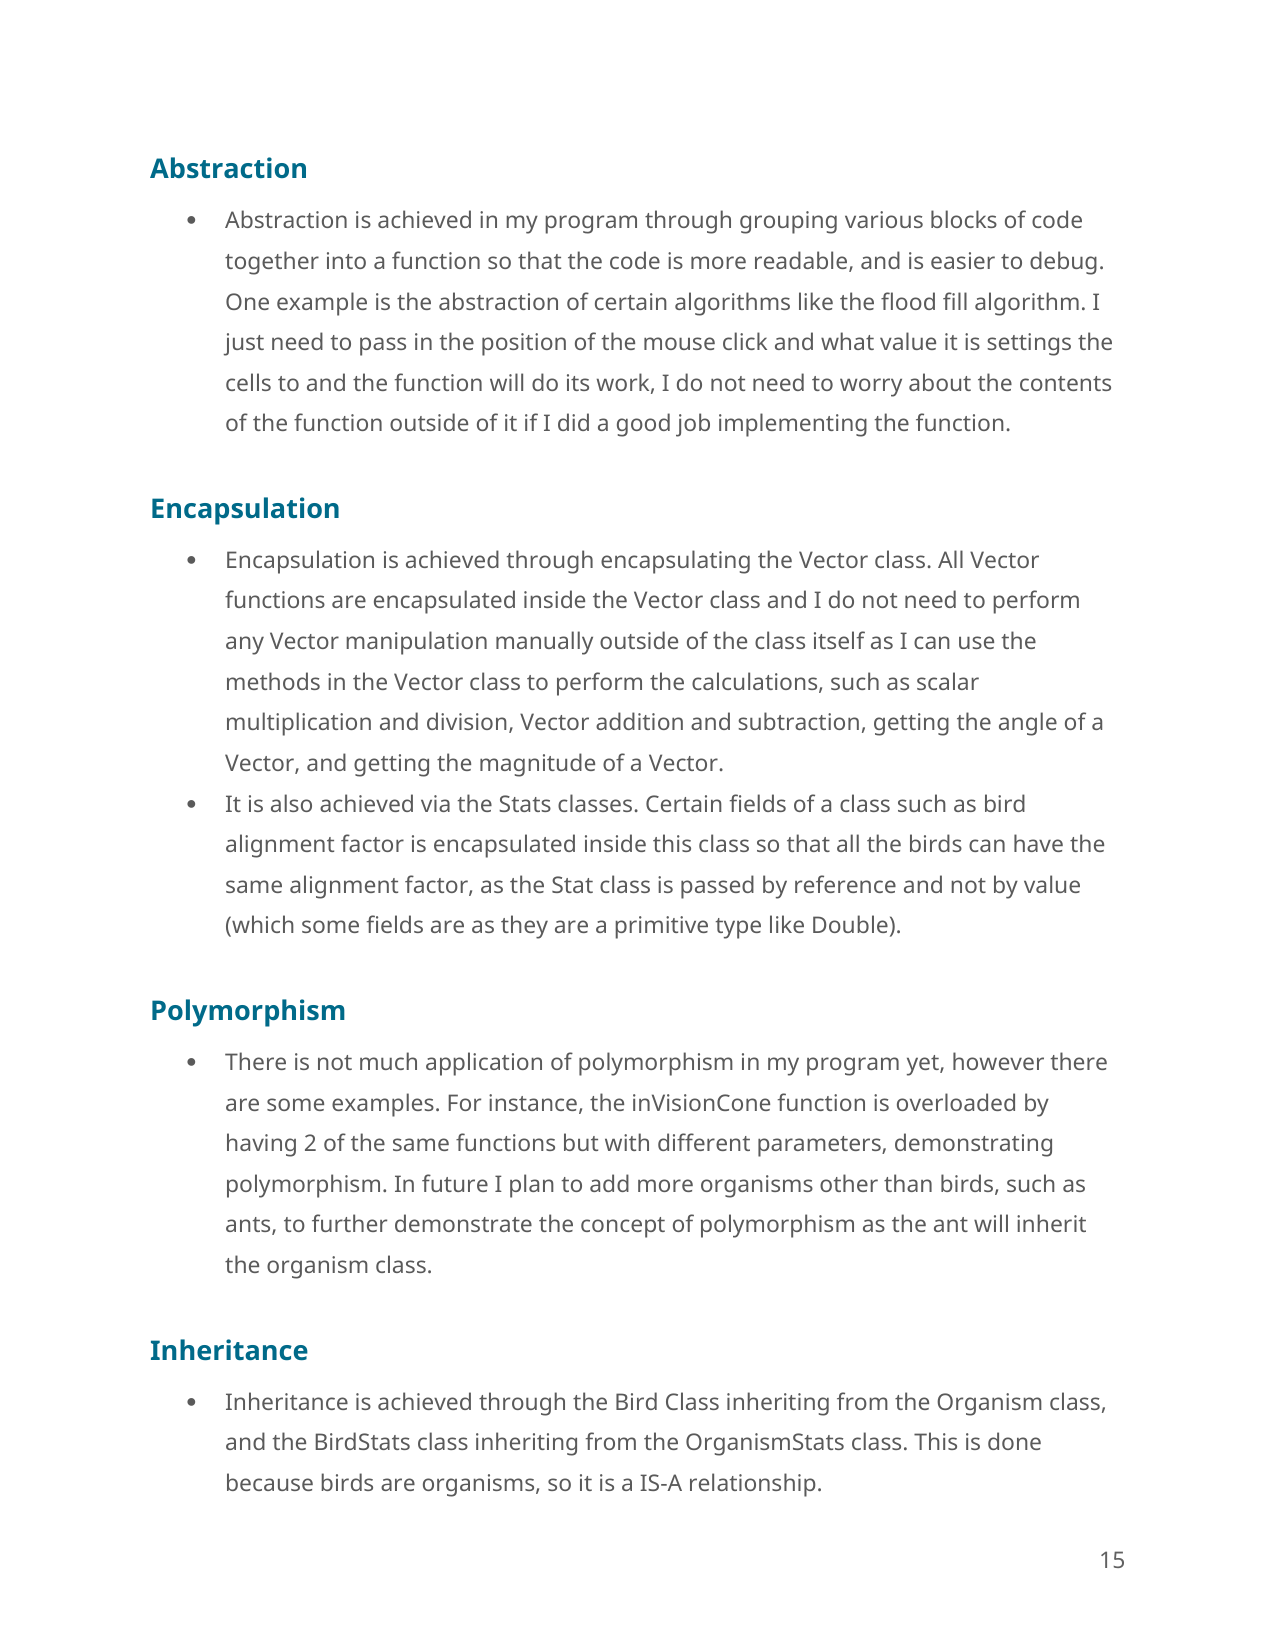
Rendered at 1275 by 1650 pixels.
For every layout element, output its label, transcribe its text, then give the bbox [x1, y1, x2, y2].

list It is also achieved via the Stats classes. Certain fields of a class such as bird alignment factor is encapsulated inside this class so that all the birds can have the same alignment factor, as the Stat class is passed by reference and not by value (which some fields are as they are a primitive type like Double). [187, 787, 1125, 941]
subtitle Polymorphism [150, 992, 1125, 1028]
subtitle Encapsulation [150, 489, 1125, 526]
list Abstraction is achieved in my program through grouping various blocks of code together into a function so that the code is more readable, and is easier to debug. One example is the abstraction of certain algorithms like the flood fill algorithm. I just need to pass in the position of the mouse click and what value it is settings the cells to and the function will do its work, I do not need to worry about the contents of the function outside of it if I did a good job implementing the function. [187, 204, 1125, 438]
list Encapsulation is achieved through encapsulating the Vector class. All Vector functions are encapsulated inside the Vector class and I do not need to perform any Vector manipulation manually outside of the class itself as I can use the methods in the Vector class to perform the calculations, such as scalar multiplication and division, Vector addition and subtraction, getting the angle of a Vector, and getting the magnitude of a Vector. [187, 544, 1125, 778]
list There is not much application of polymorphism in my program yet, however there are some examples. For instance, the inVisionCone function is overloaded by having 2 of the same functions but with different parameters, demonstrating polymorphism. In future I plan to add more organisms other than birds, such as ants, to further demonstrate the concept of polymorphism as the ant will inherit the organism class. [187, 1046, 1125, 1280]
list Inheritance is achieved through the Bird Class inheriting from the Organism class, and the BirdStats class inheriting from the OrganismStats class. This is done because birds are organisms, so it is a IS-A relationship. [187, 1385, 1125, 1498]
subtitle Abstraction [150, 150, 1125, 187]
subtitle Inheritance [150, 1331, 1125, 1368]
